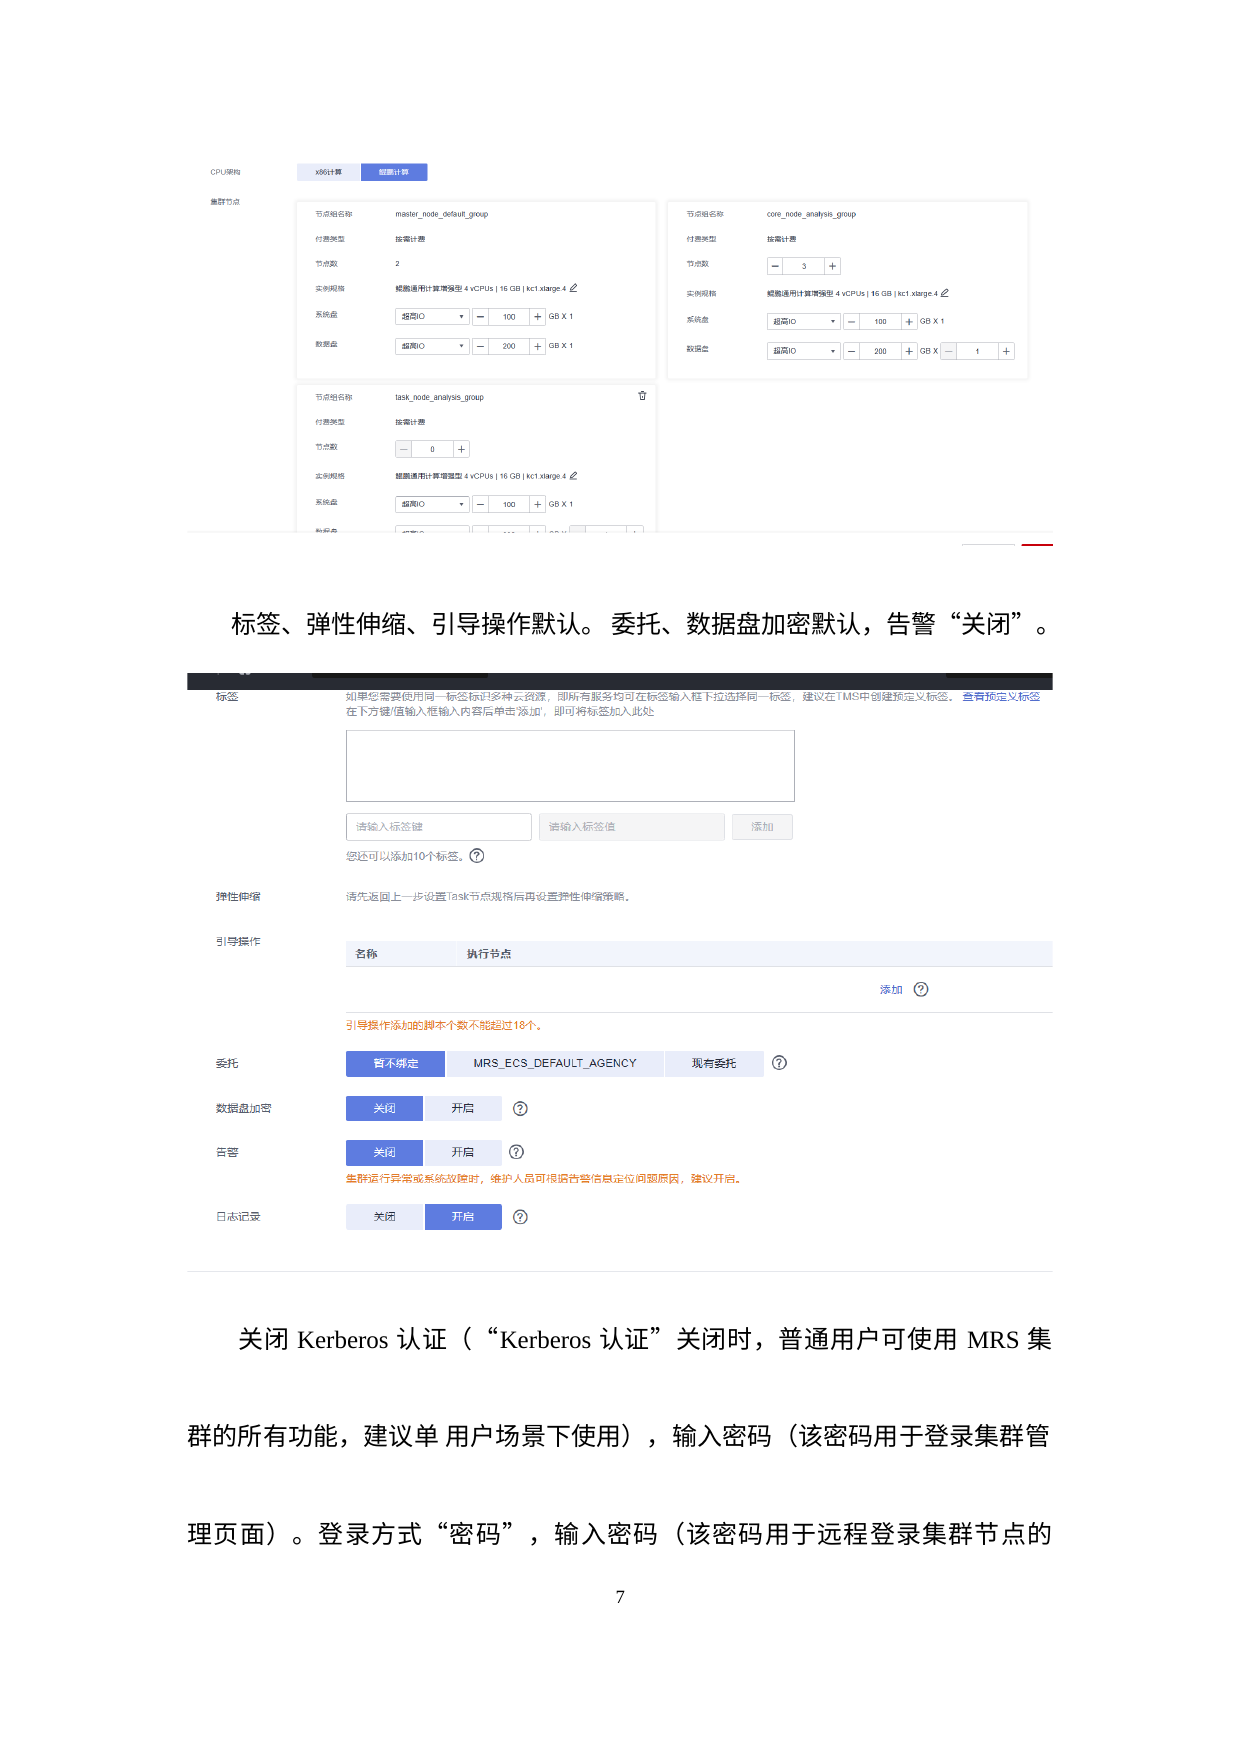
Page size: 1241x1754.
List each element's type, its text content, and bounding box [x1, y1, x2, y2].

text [187, 1305, 1053, 1565]
text 标签、弹性伸缩、引导操作默认。 委托、数据盘加密默认，告警“关闭”。 [187, 590, 1053, 655]
picture [187, 153, 1053, 546]
picture [187, 673, 1053, 1272]
